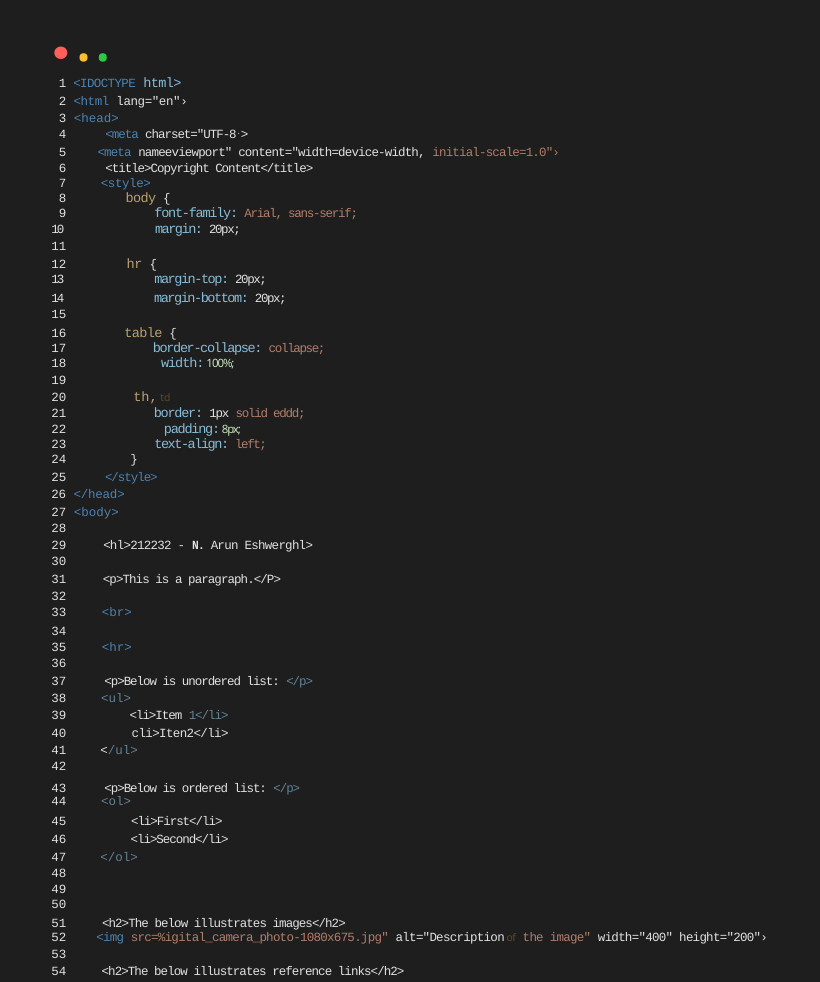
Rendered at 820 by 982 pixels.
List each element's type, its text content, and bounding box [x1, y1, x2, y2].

text 20 th, td [51, 391, 776, 404]
text 45 <li>First</li> [51, 815, 776, 828]
text 26 </head> [51, 488, 776, 501]
text 31 <p>This is a paragraph.</P> [51, 572, 776, 587]
text 39 <li>Item 1</li> [51, 708, 776, 722]
text 17 border-collapse: collapse; [51, 341, 776, 356]
text 27 <body> [51, 505, 776, 519]
text 33 <br> [51, 606, 776, 619]
text 37 <p>Below is unordered list: </p> [51, 674, 776, 689]
text 49 [51, 883, 776, 896]
text 10 margin: 20px; [51, 221, 776, 237]
text 43 <p>Below is ordered list: </p> [51, 781, 776, 795]
text 16 table { [51, 325, 776, 341]
text 14 margin-bottom: 20px; [51, 291, 776, 306]
text 40 cli>Iten2</li> [51, 726, 776, 740]
text 21 border: 1px solid eddd; [51, 404, 776, 421]
text 54 <h2>The below illustrates reference links</h2> [51, 964, 776, 979]
text 24 } [51, 451, 776, 467]
text 6 <title>Copyright Content</title> [59, 160, 776, 175]
text 29 <hl>212232 - N. Arun Eshwerghl> [51, 539, 776, 552]
text 2 <html lang="en"› [59, 94, 776, 109]
text 52 <img src=%igital_camera_photo-1080x675.jpg" alt="Description of the image" width="400" height="200"› [51, 930, 776, 945]
text 7 <style> [59, 175, 776, 190]
text 8 body { [59, 190, 776, 206]
text 22 padding: 8px; [51, 421, 776, 436]
text 41 </ul> [51, 743, 776, 757]
text 9 font-family: Arial, sans-serif; [59, 206, 776, 221]
text 18 width: 100%; [51, 356, 776, 371]
text 23 text-align: left; [51, 436, 776, 451]
text 47 </ol> [51, 850, 776, 864]
text 53 [51, 948, 776, 961]
text 4 <meta charset="UTF-8.> [59, 128, 776, 141]
text 51 <h2>The below illustrates images</h2> [51, 915, 776, 930]
text 46 <li>Second</li> [51, 832, 776, 846]
text • • • [51, 46, 776, 77]
text 13 margin-top: 20px; [51, 272, 776, 287]
text 5 <meta nameeviewport" content="width=device-width, initial-scale=1.0"› [59, 145, 776, 160]
text 1 <IDOCTYPE html> [59, 77, 776, 90]
text 25 </style> [51, 471, 776, 485]
text 12 hr { [51, 256, 776, 272]
